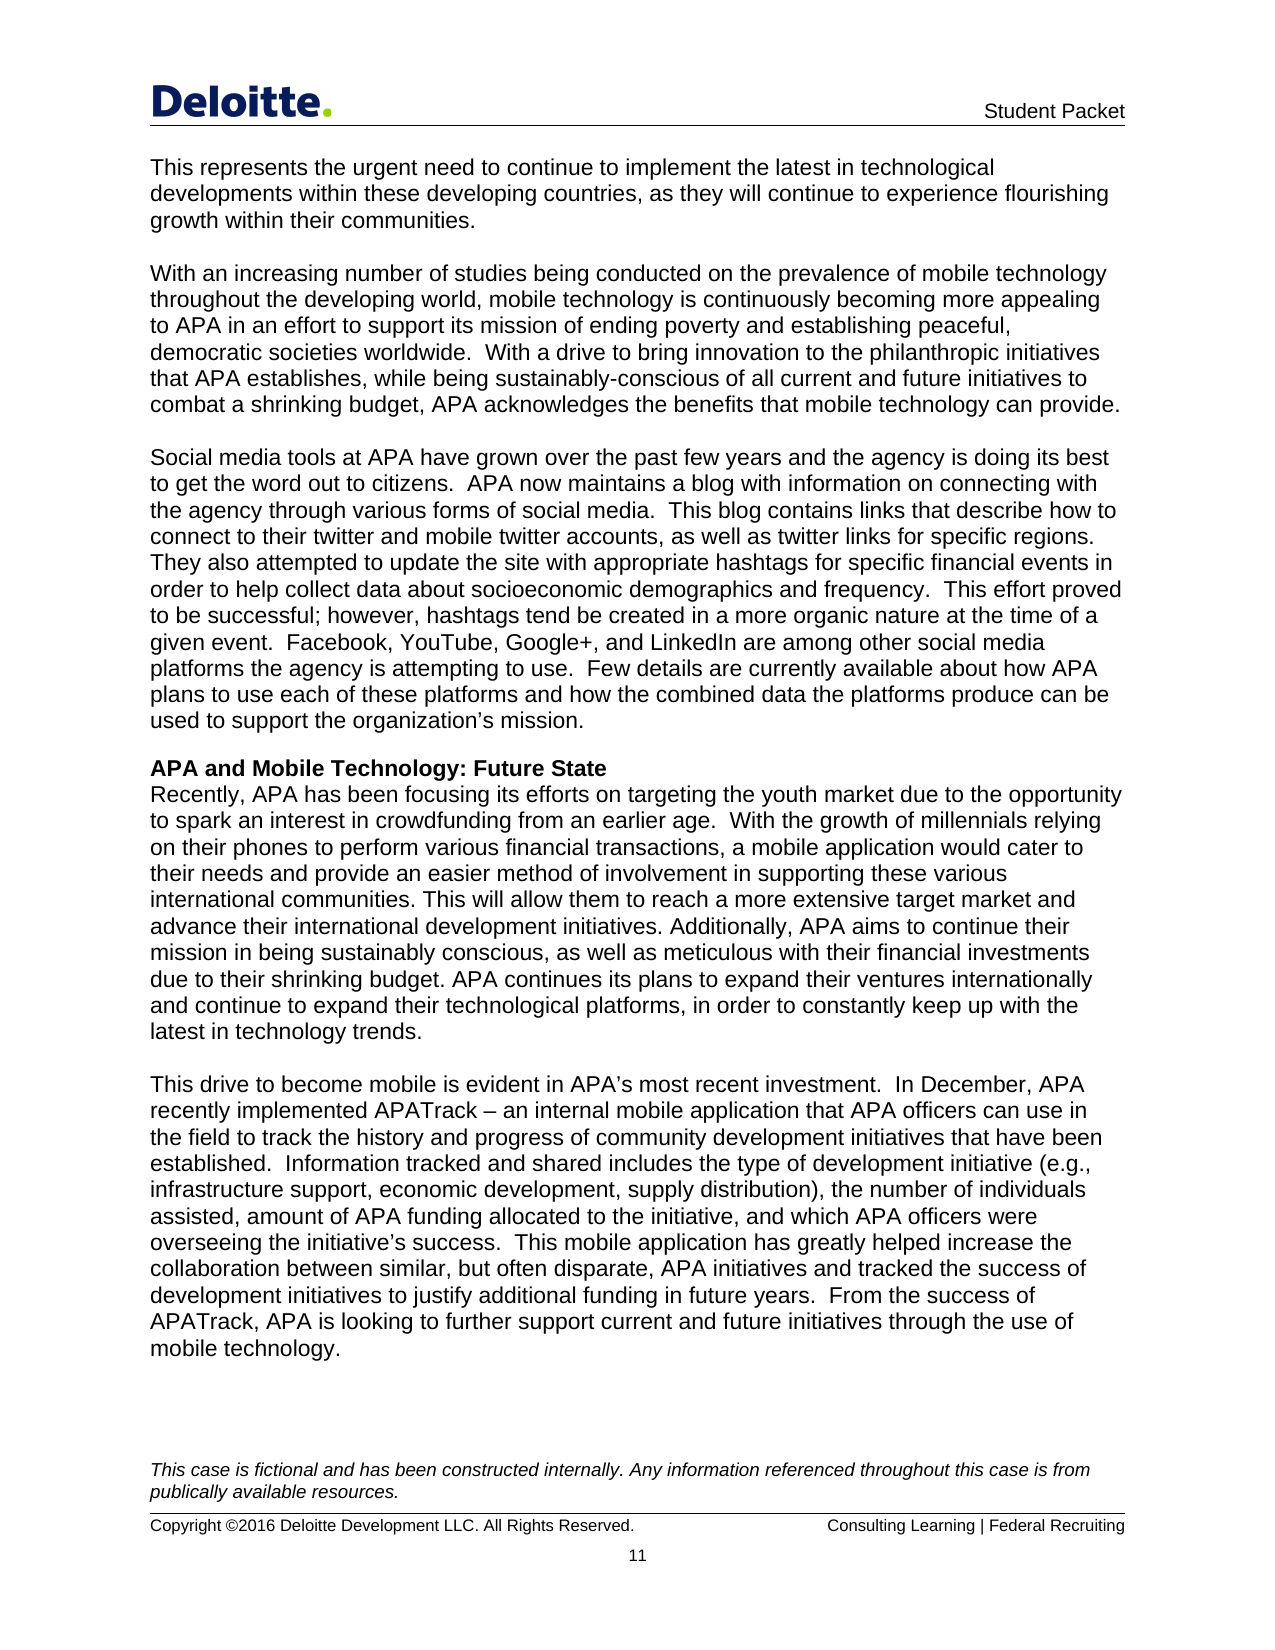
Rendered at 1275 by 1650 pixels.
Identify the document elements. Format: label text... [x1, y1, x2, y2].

text With an increasing number of studies being conducted on the prevalence of mobile technology throughout the developing world, mobile technology is continuously becoming more appealing to APA in an effort to support its mission of ending poverty and establishing peaceful, democratic societies worldwide. With a drive to bring innovation to the philanthropic initiatives that APA establishes, while being sustainably-conscious of all current and future initiatives to combat a shrinking budget, APA acknowledges the benefits that mobile technology can provide. [150, 259, 1125, 418]
text Social media tools at APA have grown over the past few years and the agency is doing its best to get the word out to citizens. APA now maintains a blog with information on connecting with the agency through various forms of social media. This blog contains links that describe how to connect to their twitter and mobile twitter accounts, as well as twitter links for specific regions. They also attempted to update the site with appropriate hashtags for specific financial events in order to help collect data about socioeconomic demographics and frequency. This effort proved to be successful; however, hashtags tend be created in a more organic nature at the time of a given event. Facebook, YouTube, Google+, and LinkedIn are among other social media platforms the agency is attempting to use. Few details are currently available about how APA plans to use each of these platforms and how the combined data the platforms produce can be used to support the organization’s mission. [150, 444, 1125, 734]
subtitle APA and Mobile Technology: Future State [150, 755, 1125, 781]
picture [153, 85, 332, 117]
text This drive to become mobile is evident in APA’s most recent investment. In December, APA recently implemented APATrack – an internal mobile application that APA officers can use in the field to track the history and progress of community development initiatives that have been established. Information tracked and shared includes the type of development initiative (e.g., infrastructure support, economic development, supply distribution), the number of individuals assisted, amount of APA funding allocated to the initiative, and which APA officers were overseeing the initiative’s success. This mobile application has greatly helped increase the collaboration between similar, but often disparate, APA initiatives and tracked the success of development initiatives to justify additional funding in future years. From the success of APATrack, APA is looking to further support current and future initiatives through the use of mobile technology. [150, 1071, 1125, 1361]
text Recently, APA has been focusing its efforts on targeting the youth market due to the opportunity to spark an interest in crowdfunding from an earlier age. With the growth of millennials relying on their phones to perform various financial transactions, a mobile application would cater to their needs and provide an easier method of involvement in supporting these various international communities. This will allow them to reach a more extensive target market and advance their international development initiatives. Additionally, APA aims to continue their mission in being sustainably conscious, as well as meticulous with their financial investments due to their shrinking budget. APA continues its plans to expand their ventures internationally and continue to expand their technological platforms, in order to constantly keep up with the latest in technology trends. [150, 781, 1125, 1044]
